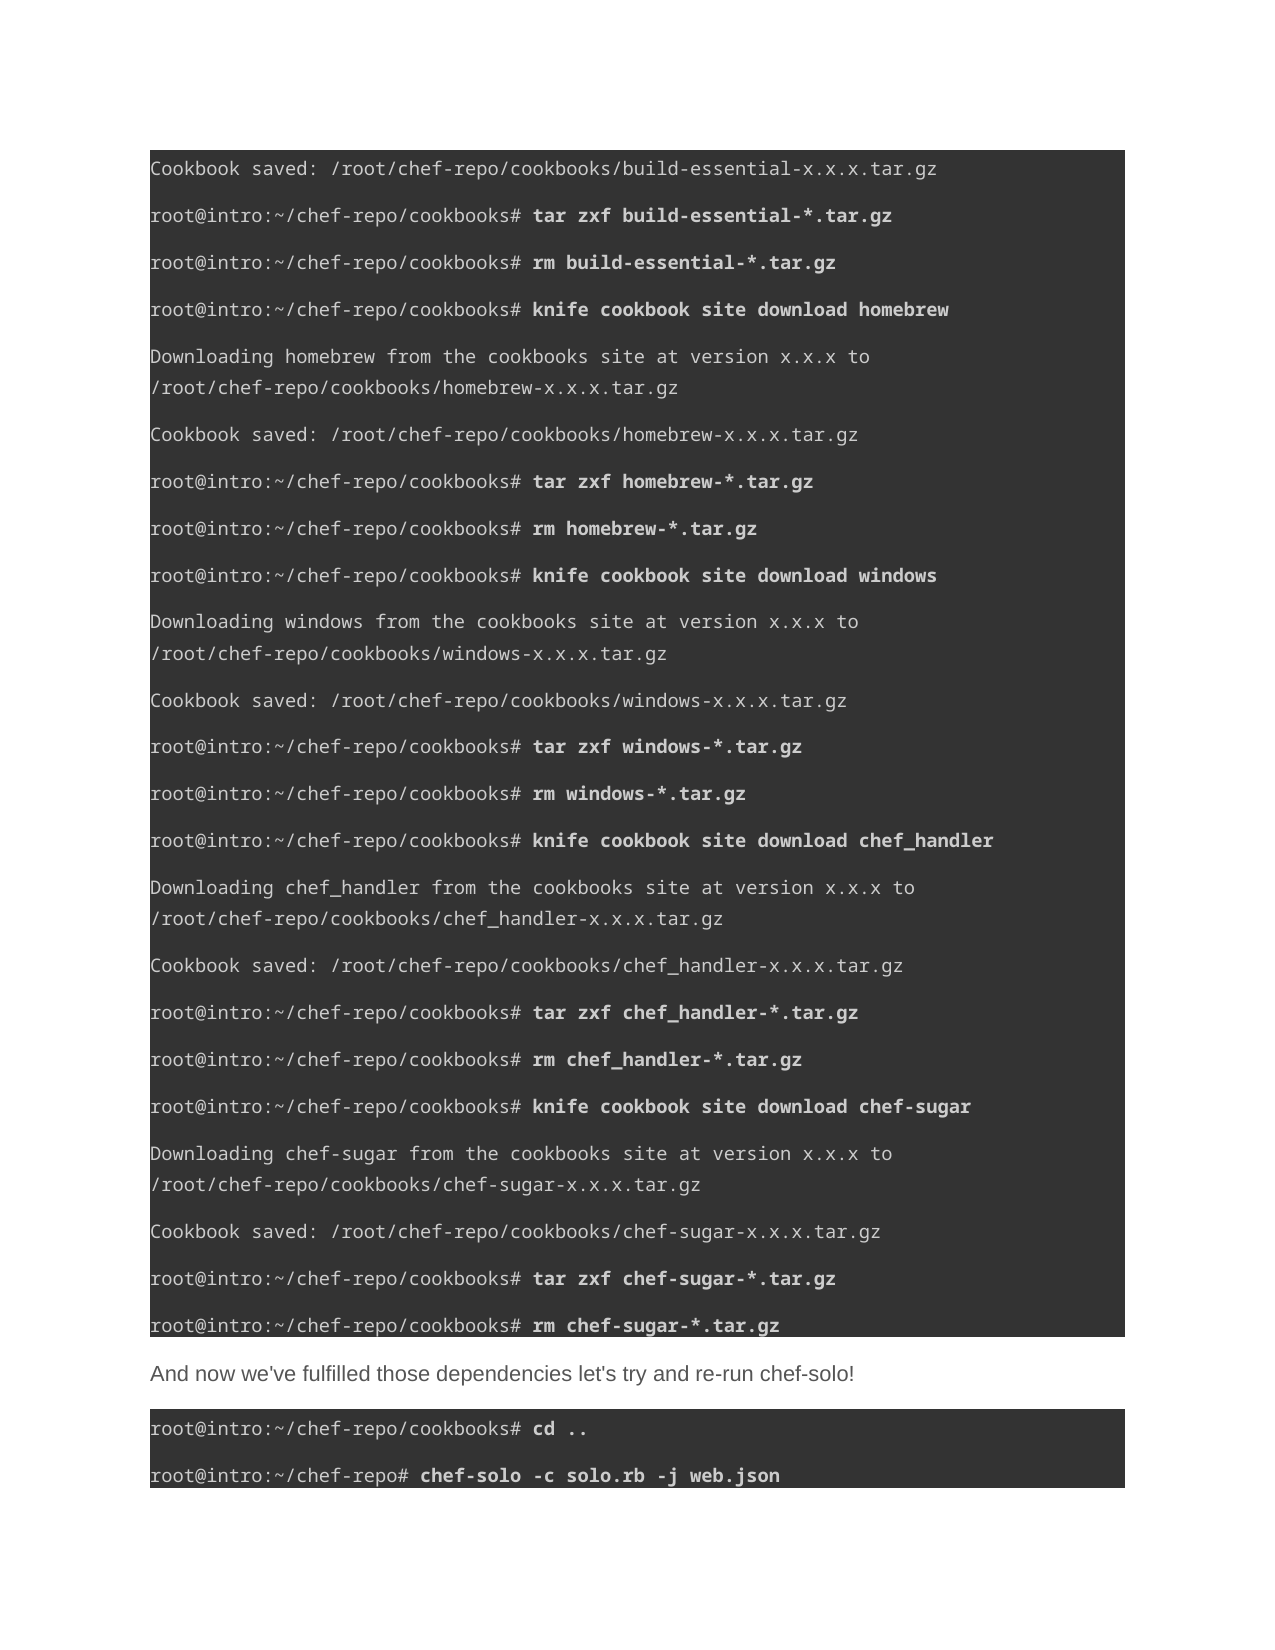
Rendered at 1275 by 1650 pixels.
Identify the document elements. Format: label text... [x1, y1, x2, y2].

text Cookbook saved: /root/chef-repo/cookbooks/windows-x.x.x.tar.gz [150, 681, 1125, 712]
text Cookbook saved: /root/chef-repo/cookbooks/homebrew-x.x.x.tar.gz [150, 416, 1125, 447]
text And now we've fulfilled those dependencies let's try and re-run chef-solo! [150, 1361, 1125, 1386]
text Downloading windows from the cookbooks site at version x.x.x to /root/chef-repo/cookbooks/windows-x.x.x.tar.gz [150, 603, 1125, 666]
text root@intro:~/chef-repo/cookbooks# rm windows-*.tar.gz [150, 775, 1125, 806]
text root@intro:~/chef-repo/cookbooks# tar zxf chef_handler-*.tar.gz [150, 994, 1125, 1025]
text root@intro:~/chef-repo/cookbooks# tar zxf chef-sugar-*.tar.gz [150, 1259, 1125, 1291]
text root@intro:~/chef-repo/cookbooks# knife cookbook site download windows [150, 556, 1125, 587]
text root@intro:~/chef-repo/cookbooks# knife cookbook site download chef-sugar [150, 1087, 1125, 1119]
text Cookbook saved: /root/chef-repo/cookbooks/build-essential-x.x.x.tar.gz [150, 150, 1125, 181]
text Cookbook saved: /root/chef-repo/cookbooks/chef_handler-x.x.x.tar.gz [150, 947, 1125, 978]
text root@intro:~/chef-repo/cookbooks# rm chef_handler-*.tar.gz [150, 1041, 1125, 1072]
text root@intro:~/chef-repo/cookbooks# rm homebrew-*.tar.gz [150, 509, 1125, 541]
text root@intro:~/chef-repo/cookbooks# rm chef-sugar-*.tar.gz [150, 1306, 1125, 1337]
text root@intro:~/chef-repo/cookbooks# cd .. [150, 1409, 1125, 1441]
text root@intro:~/chef-repo/cookbooks# rm build-essential-*.tar.gz [150, 244, 1125, 275]
text Downloading chef-sugar from the cookbooks site at version x.x.x to /root/chef-repo/cookbooks/chef-sugar-x.x.x.tar.gz [150, 1134, 1125, 1197]
text Downloading chef_handler from the cookbooks site at version x.x.x to /root/chef-repo/cookbooks/chef_handler-x.x.x.tar.gz [150, 869, 1125, 931]
text root@intro:~/chef-repo# chef-solo -c solo.rb -j web.json [150, 1456, 1125, 1488]
text root@intro:~/chef-repo/cookbooks# knife cookbook site download chef_handler [150, 822, 1125, 853]
text Cookbook saved: /root/chef-repo/cookbooks/chef-sugar-x.x.x.tar.gz [150, 1212, 1125, 1244]
text root@intro:~/chef-repo/cookbooks# knife cookbook site download homebrew [150, 291, 1125, 322]
text root@intro:~/chef-repo/cookbooks# tar zxf build-essential-*.tar.gz [150, 197, 1125, 228]
text root@intro:~/chef-repo/cookbooks# tar zxf homebrew-*.tar.gz [150, 462, 1125, 494]
text root@intro:~/chef-repo/cookbooks# tar zxf windows-*.tar.gz [150, 728, 1125, 759]
text Downloading homebrew from the cookbooks site at version x.x.x to /root/chef-repo/cookbooks/homebrew-x.x.x.tar.gz [150, 337, 1125, 400]
